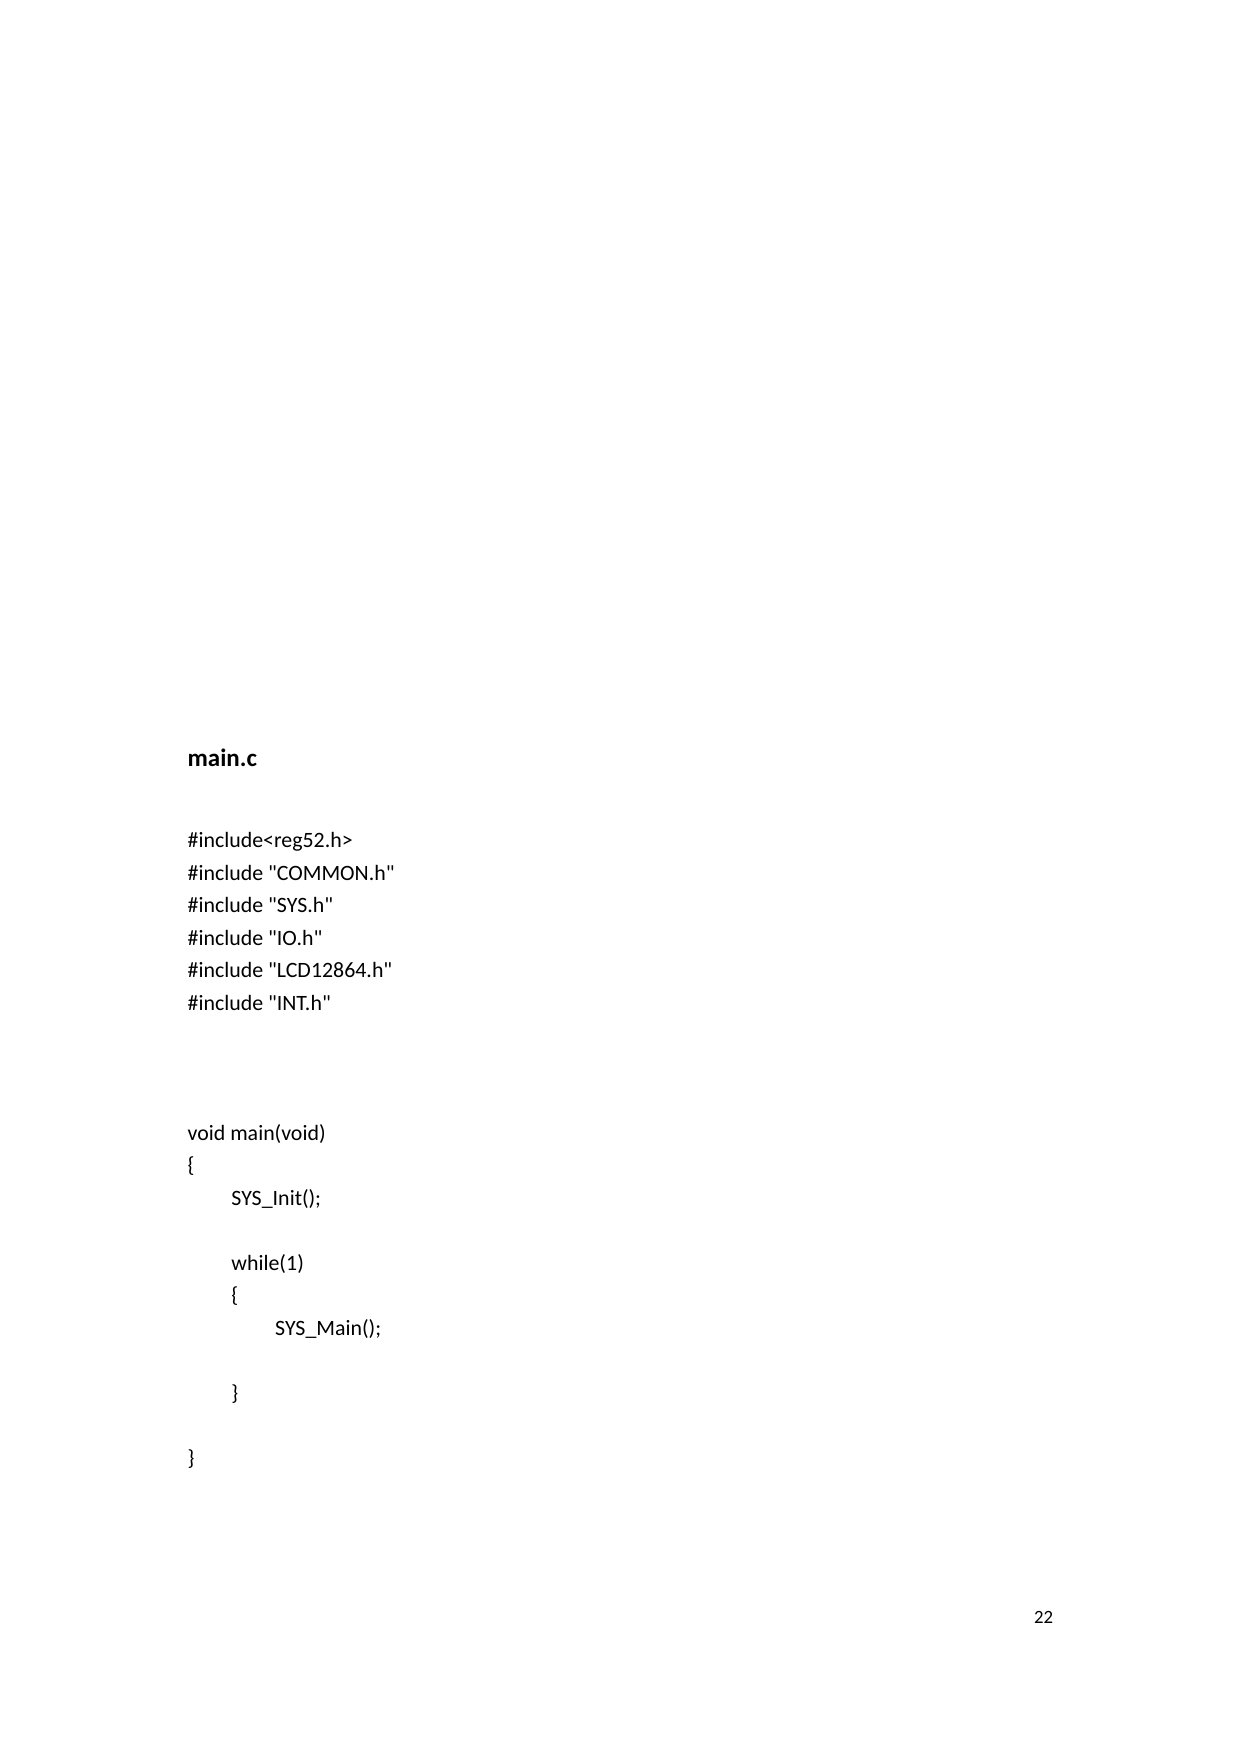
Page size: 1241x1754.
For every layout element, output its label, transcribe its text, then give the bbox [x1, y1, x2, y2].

text #include "SYS.h" [187, 888, 1053, 921]
text } [187, 1376, 1053, 1408]
text SYS_Init(); [187, 1181, 1053, 1213]
subtitle main.c [187, 742, 1053, 774]
text #include "LCD12864.h" [187, 953, 1053, 986]
text #include "IO.h" [187, 921, 1053, 953]
text { [187, 1148, 1053, 1181]
text while(1) [187, 1246, 1053, 1278]
text #include "COMMON.h" [187, 856, 1053, 888]
text void main(void) [187, 1116, 1053, 1148]
text #include<reg52.h> [187, 823, 1053, 856]
text #include "INT.h" [187, 986, 1053, 1018]
text { [187, 1278, 1053, 1311]
text } [187, 1441, 1053, 1473]
text SYS_Main(); [187, 1311, 1053, 1343]
